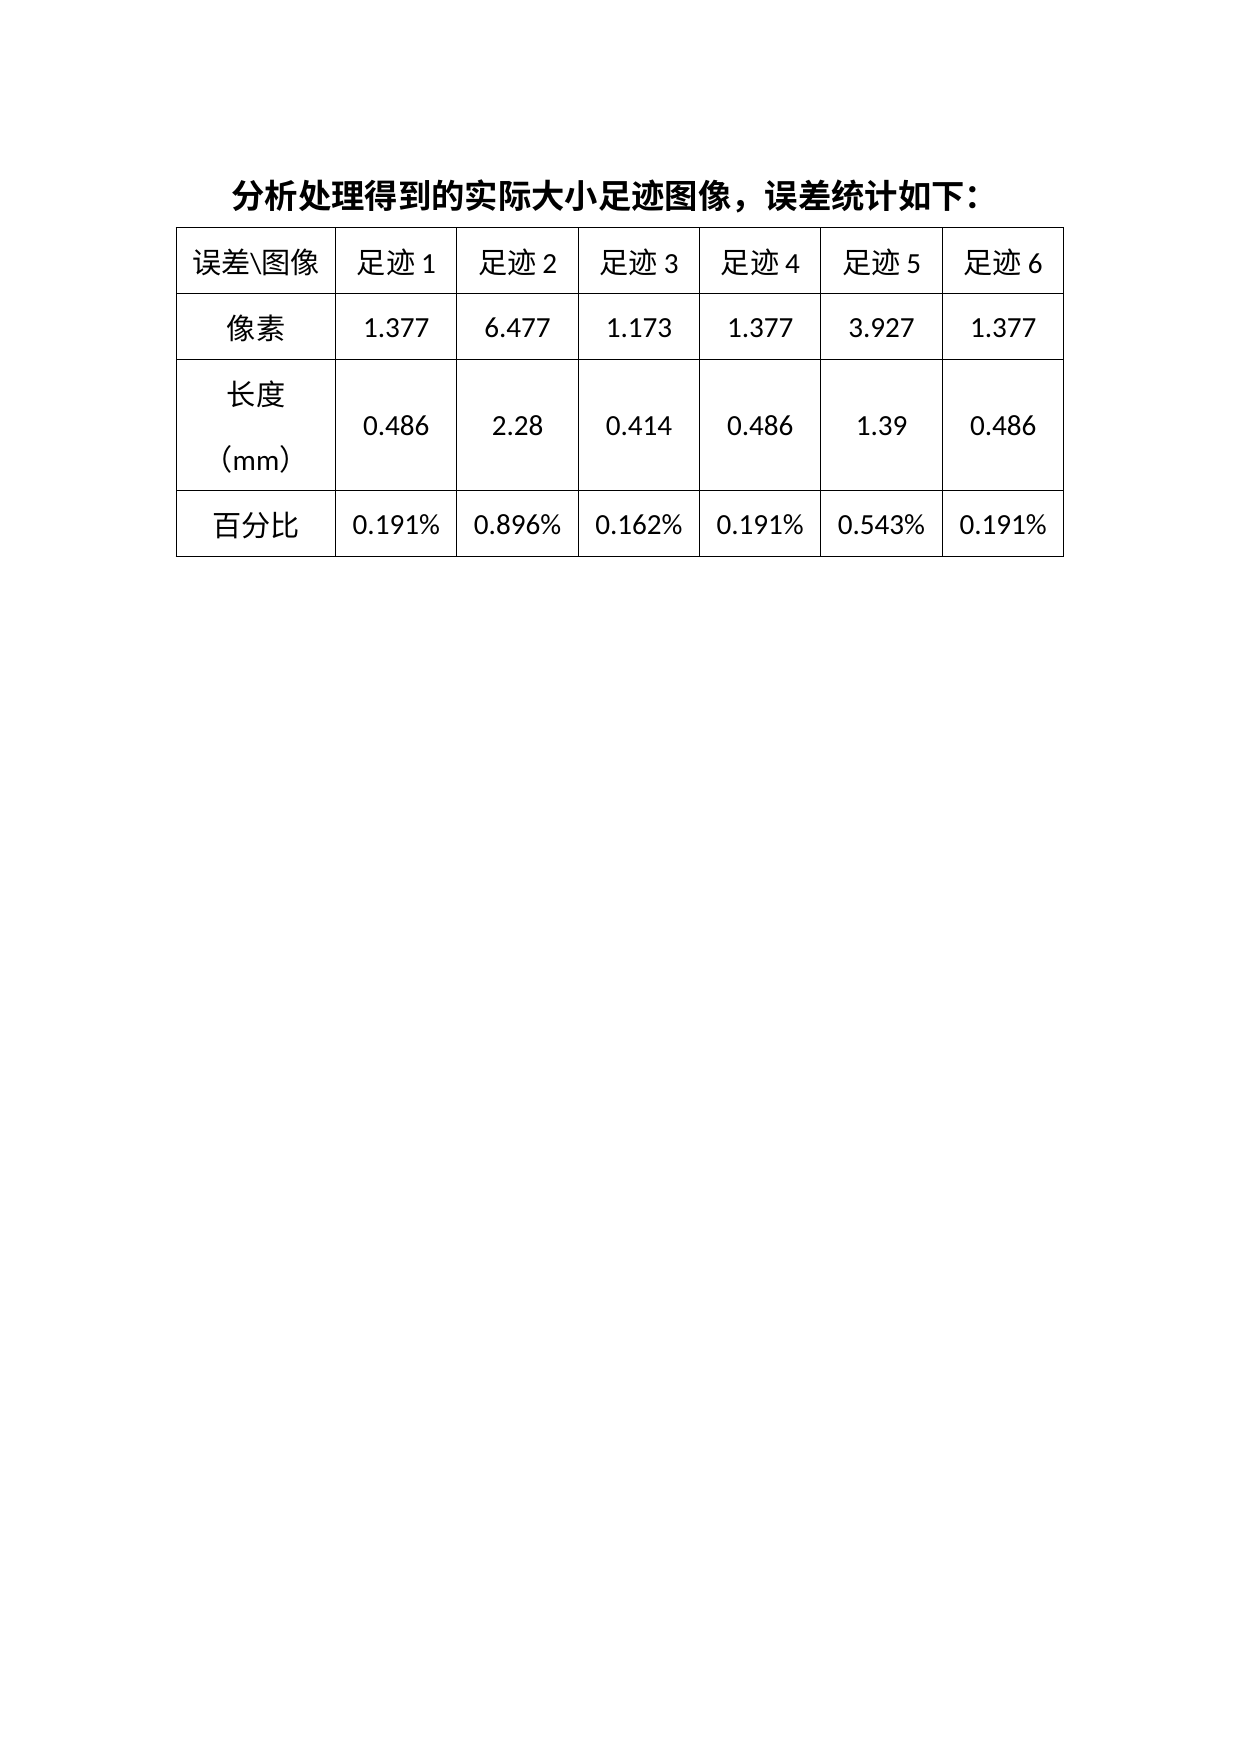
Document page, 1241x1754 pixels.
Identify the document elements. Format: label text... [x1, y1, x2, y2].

table_cell 0.162% [579, 491, 699, 556]
table_cell 0.414 [579, 360, 699, 490]
table_cell 0.896% [457, 491, 578, 556]
table_header 足迹6 [943, 228, 1063, 293]
table_cell 1.173 [579, 294, 699, 359]
table_cell 0.191% [700, 491, 820, 556]
table_cell 1.377 [336, 294, 456, 359]
table_header 足迹1 [336, 228, 456, 293]
table_header 足迹2 [457, 228, 578, 293]
list 分析处理得到的实际大小足迹图像，误差统计如下： [187, 162, 1053, 227]
table_cell 6.477 [457, 294, 578, 359]
table_cell 0.486 [943, 360, 1063, 490]
table_cell 0.543% [821, 491, 942, 556]
table_cell 百分比 [177, 491, 335, 556]
table_cell 0.486 [700, 360, 820, 490]
table_cell 像素 [177, 294, 335, 359]
table_cell 2.28 [457, 360, 578, 490]
table_header 足迹4 [700, 228, 820, 293]
table_cell 0.191% [336, 491, 456, 556]
table_cell 3.927 [821, 294, 942, 359]
table_header 足迹5 [821, 228, 942, 293]
table_cell 0.486 [336, 360, 456, 490]
table_cell 0.191% [943, 491, 1063, 556]
table_header 误差\图像 [177, 228, 335, 293]
table_cell 长度（mm） [177, 360, 335, 490]
table_cell 1.377 [943, 294, 1063, 359]
table_header 足迹3 [579, 228, 699, 293]
table_cell 1.39 [821, 360, 942, 490]
table_cell 1.377 [700, 294, 820, 359]
